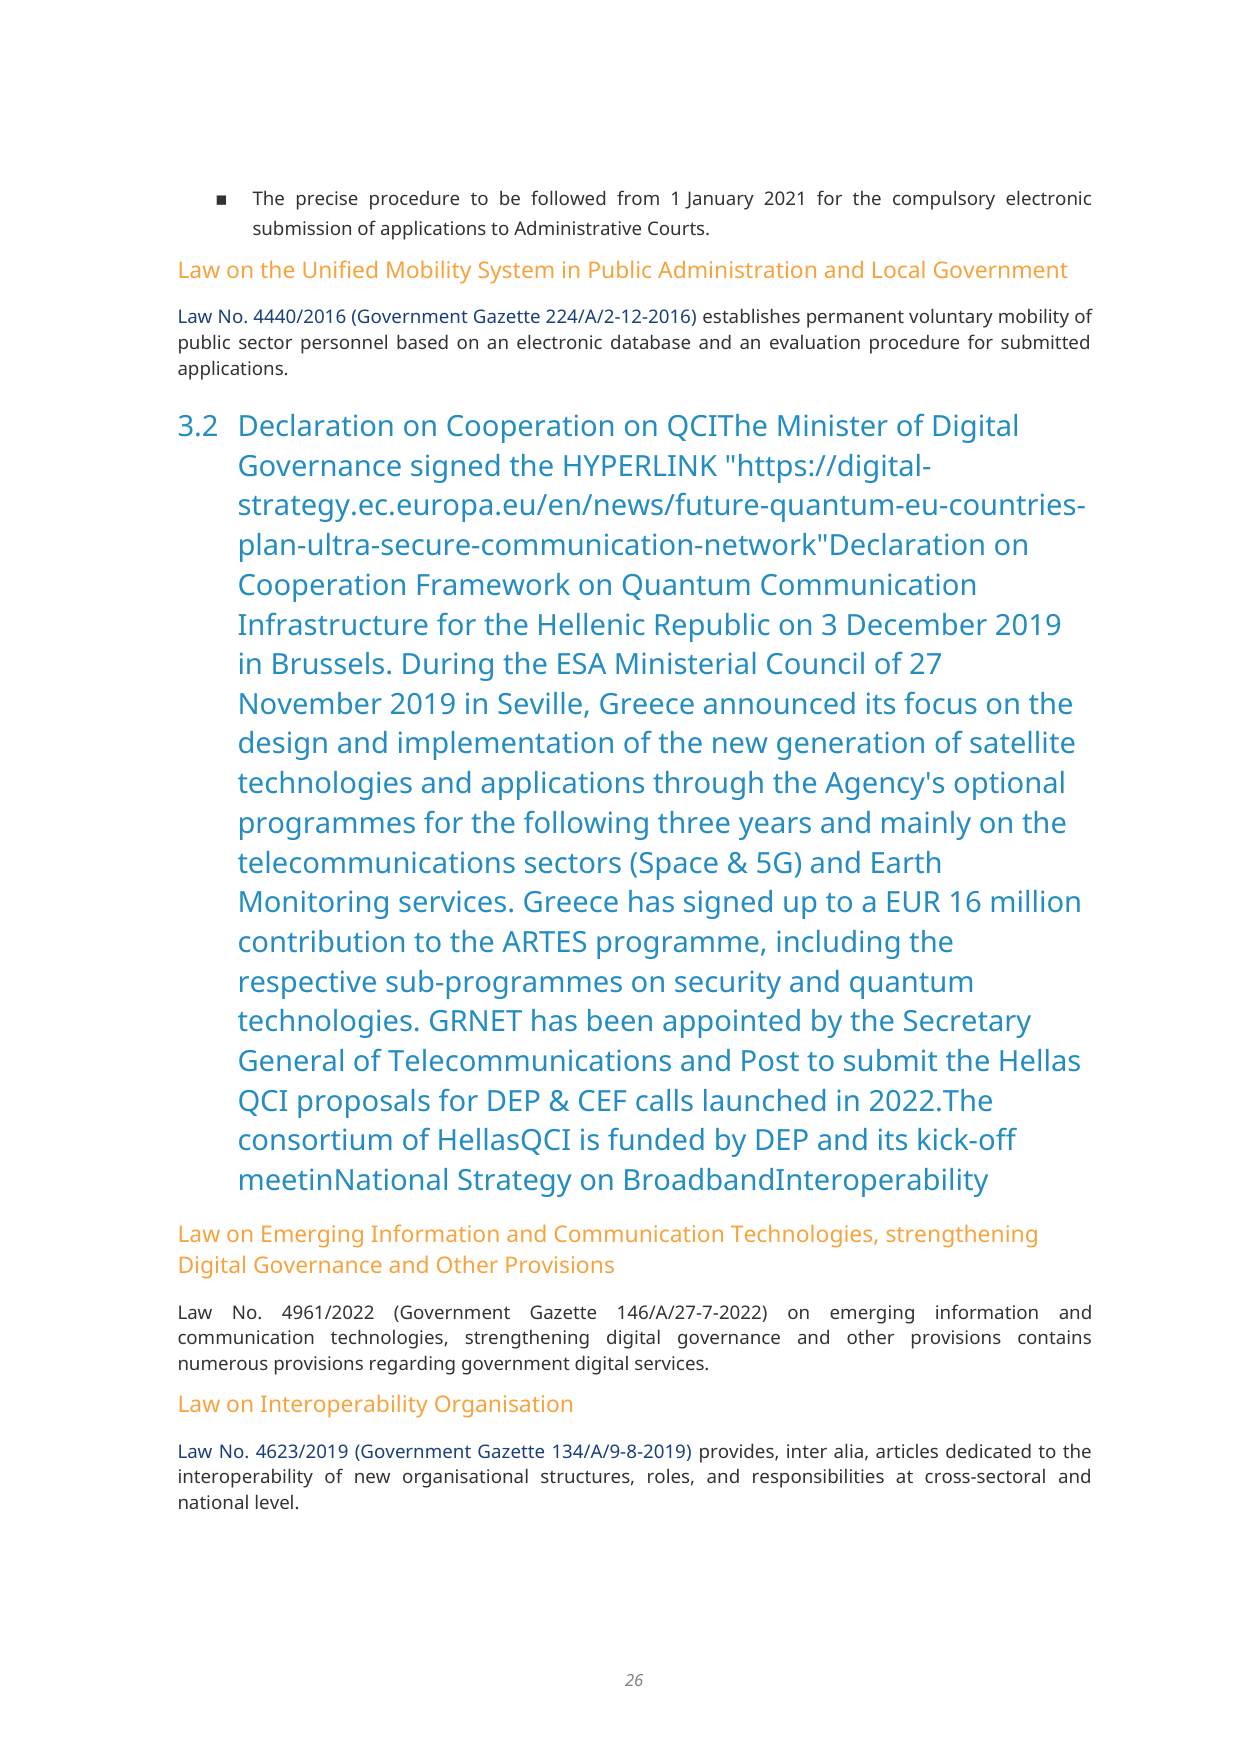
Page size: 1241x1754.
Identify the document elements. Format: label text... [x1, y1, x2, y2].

text Law on the Unified Mobility System in Public Administration and Local Government [177, 254, 1092, 285]
text Law on Interoperability Organisation [177, 1388, 1092, 1419]
text Law on Emerging Information and Communication Technologies, strengthening Digital Governance and Other Provisions [177, 1218, 1092, 1280]
text Law No. 4961/2022 (Government Gazette 146/Α/27-7-2022) on emerging information and communication technologies, strengthening digital governance and other provisions contains numerous provisions regarding government digital services. [177, 1299, 1092, 1376]
list The precise procedure to be followed from 1 January 2021 for the compulsory electronic submission of applications to Administrative Courts. [215, 177, 1092, 241]
text Law No. 4440/2016 (Government Gazette 224/Α/2-12-2016) establishes permanent voluntary mobility of public sector personnel based on an electronic database and an evaluation procedure for submitted applications. [177, 304, 1092, 380]
text Law No. 4623/2019 (Government Gazette 134/A/9-8-2019) provides, inter alia, articles dedicated to the interoperability of new organisational structures, roles, and responsibilities at cross-sectoral and national level. [177, 1438, 1092, 1515]
